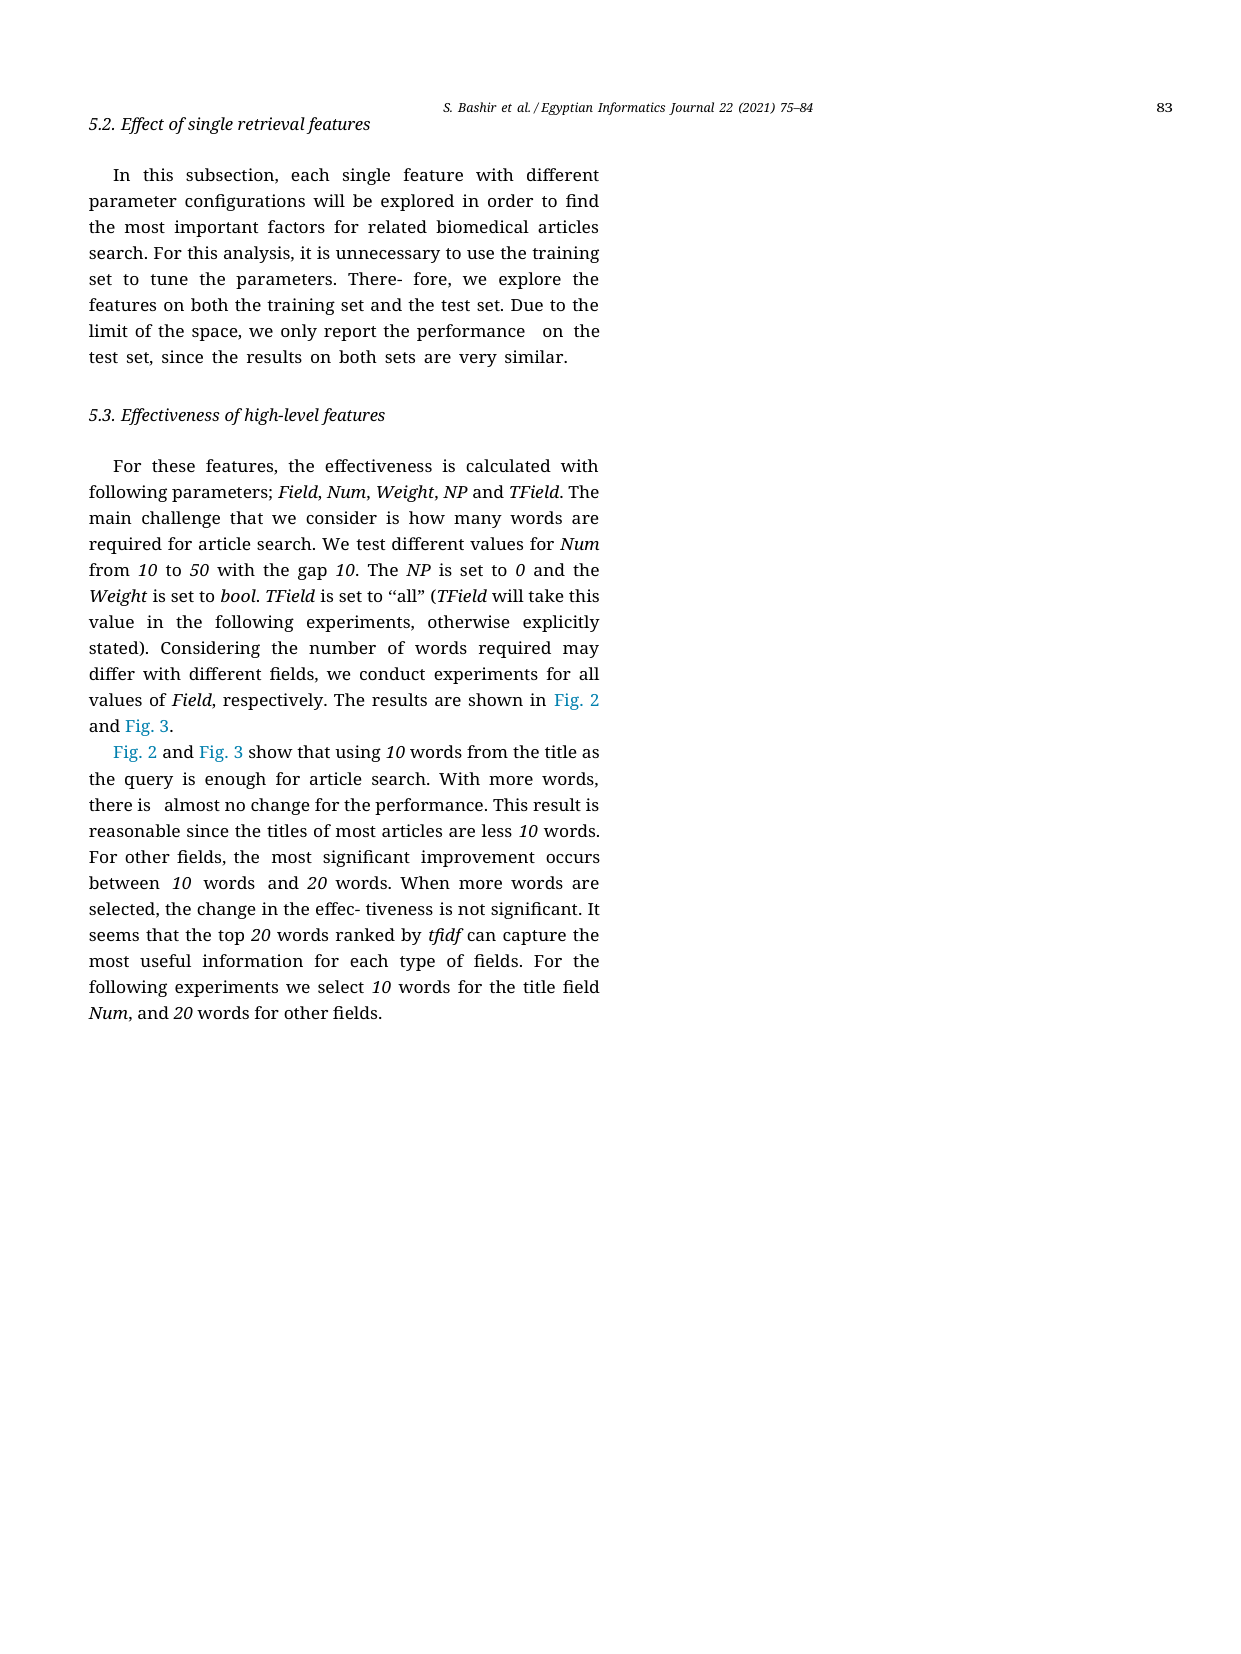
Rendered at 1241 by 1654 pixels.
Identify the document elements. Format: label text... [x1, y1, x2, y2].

text In this subsection, each single feature with different parameter configurations will be explored in order to find the most important factors for related biomedical articles search. For this analysis, it is unnecessary to use the training set to tune the parameters. There- fore, we explore the features on both the training set and the test set. Due to the limit of the space, we only report the performance on the test set, since the results on both sets are very similar. [88, 164, 600, 369]
text For these features, the effectiveness is calculated with following parameters; Field, Num, Weight, NP and TField. The main challenge that we consider is how many words are required for article search. We test different values for Num from 10 to 50 with the gap 10. The NP is set to 0 and the Weight is set to bool. TField is set to ‘‘all” (TField will take this value in the following experiments, otherwise explicitly stated). Considering the number of words required may differ with different fields, we conduct experiments for all values of Field, respectively. The results are shown in Fig. 2 and Fig. 3. [88, 454, 600, 738]
text Fig. 2 and Fig. 3 show that using 10 words from the title as the query is enough for article search. With more words, there is almost no change for the performance. This result is reasonable since the titles of most articles are less 10 words. For other fields, the most significant improvement occurs between 10 words and 20 words. When more words are selected, the change in the effec- tiveness is not significant. It seems that the top 20 words ranked by tfidf can capture the most useful information for each type of fields. For the following experiments we select 10 words for the title field Num, and 20 words for other fields. [88, 741, 600, 1024]
picture [569, 702, 576, 710]
list Effect of single retrieval features [89, 112, 612, 135]
list Effectiveness of high-level features [89, 403, 612, 426]
picture [214, 754, 221, 762]
picture [140, 728, 147, 736]
picture [128, 754, 135, 762]
